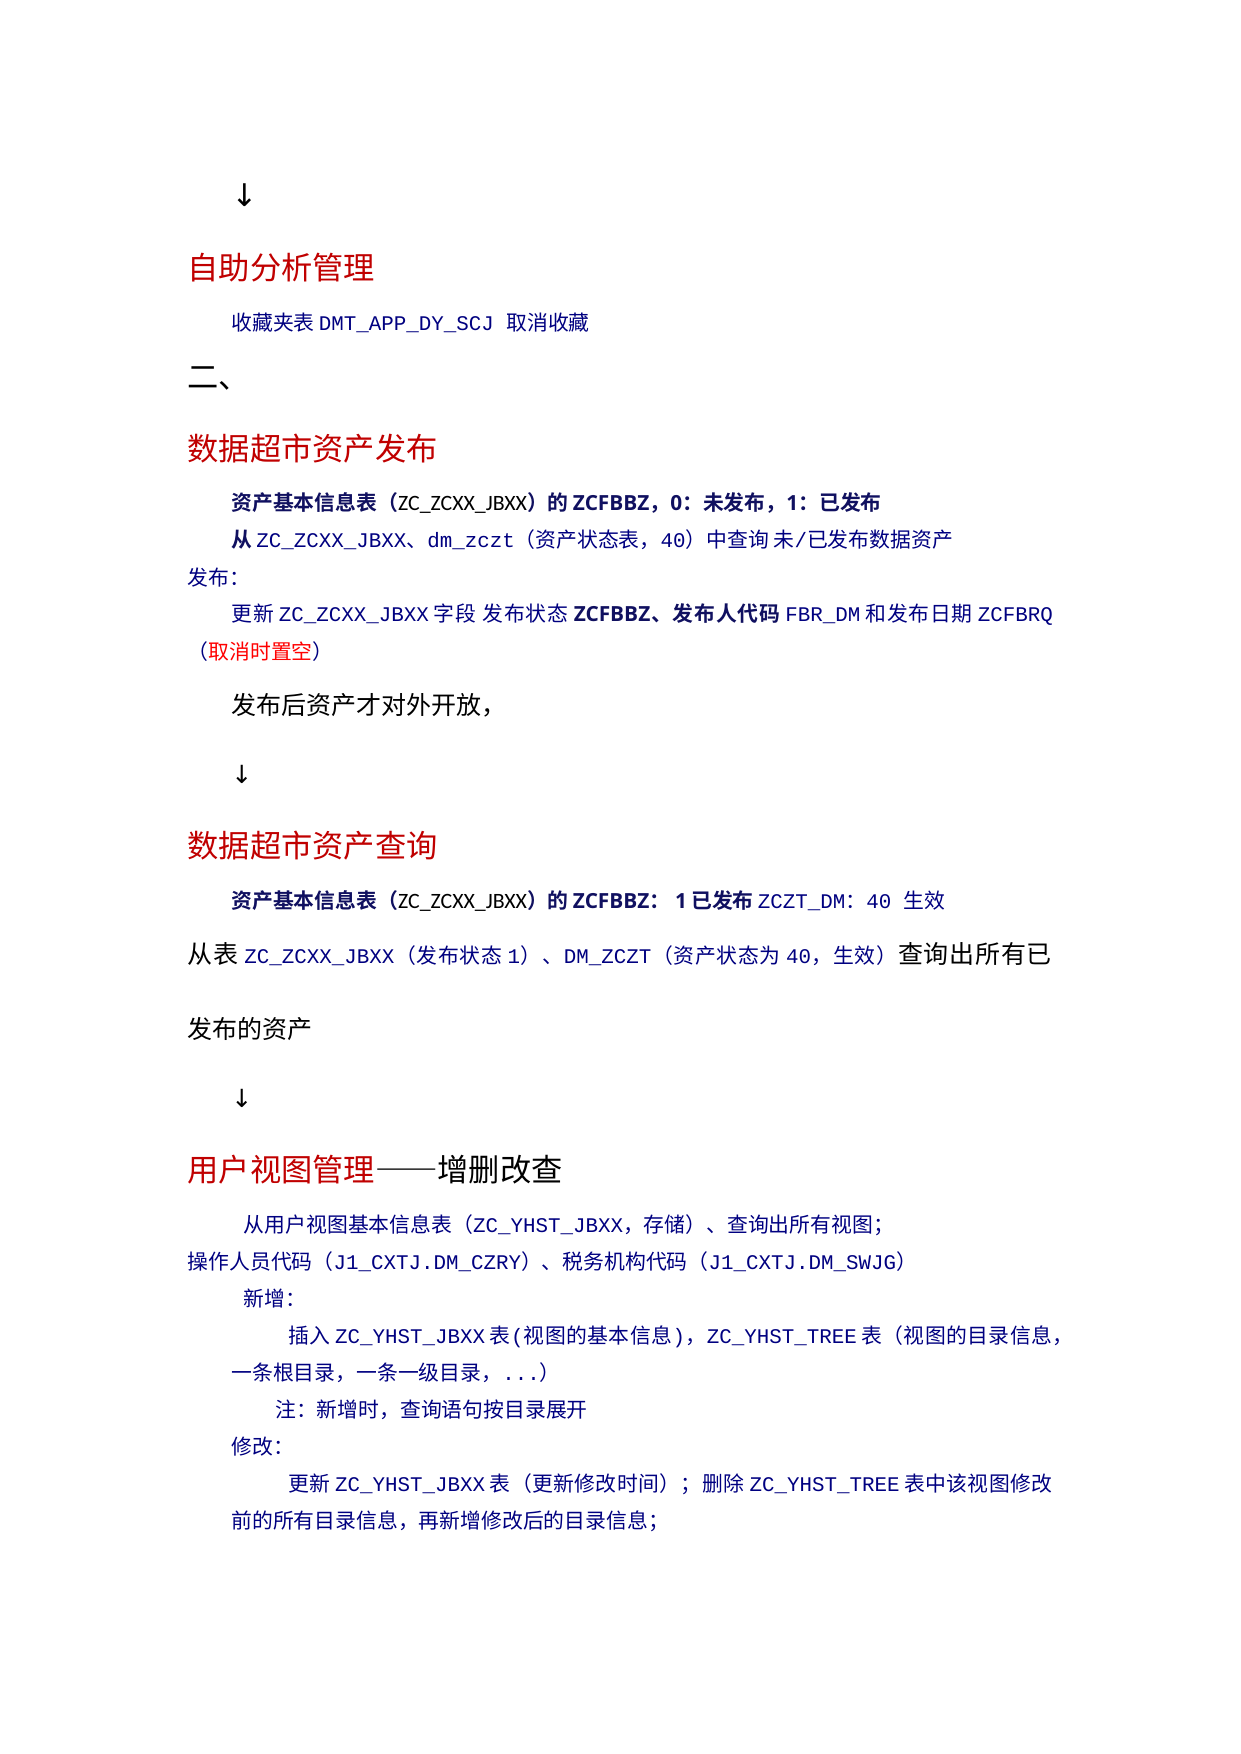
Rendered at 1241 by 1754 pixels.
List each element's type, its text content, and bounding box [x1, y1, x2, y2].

text 更新ZC_YHST_JBXX表（更新修改时间）；删除ZC_YHST_TREE表中该视图修改 前的所有目录信息，再新增修改后的目录信息； [187, 1466, 1053, 1536]
text 资产基本信息表（ZC_ZCXX_JBXX）的ZCFBBZ： 1已发布ZCZT_DM：40 生效 [187, 883, 1053, 916]
text 操作人员代码（J1_CXTJ.DM_CZRY）、税务机构代码（J1_CXTJ.DM_SWJG） [187, 1244, 1053, 1277]
text 数据超市资产查询 [187, 811, 1053, 876]
text 从用户视图基本信息表（ZC_YHST_JBXX，存储）、查询出所有视图； [187, 1207, 1053, 1239]
text ↓ [187, 741, 1053, 806]
text 资产基本信息表（ZC_ZCXX_JBXX）的ZCFBBZ，0：未发布，1：已发布 [187, 486, 1053, 518]
text 发布后资产才对外开放， [187, 671, 1053, 736]
text 从表ZC_ZCXX_JBXX（发布状态1）、DM_ZCZT（资产状态为40，生效）查询出所有已发布的资产 [187, 920, 1053, 1060]
text 从ZC_ZCXX_JBXX、dm_zczt（资产状态表，40）中查询 未/已发布数据资产 [187, 523, 1053, 555]
text 用户视图管理——增删改查 [187, 1135, 1053, 1200]
text 数据超市资产发布 [187, 414, 1053, 479]
text ↓ [187, 1065, 1053, 1130]
text 插入ZC_YHST_JBXX表(视图的基本信息)，ZC_YHST_TREE表（视图的目录信息， 一条根目录，一条一级目录，...） [187, 1318, 1053, 1388]
text ↓ [187, 162, 1053, 227]
text 更新ZC_ZCXX_JBXX字段 发布状态ZCFBBZ、发布人代码FBR_DM和发布日期ZCFBRQ （取消时置空） [187, 597, 1053, 666]
text 二、 [187, 342, 1053, 407]
text 新增： [187, 1281, 1053, 1313]
text 自助分析管理 [187, 233, 1053, 298]
text 注：新增时，查询语句按目录展开 [187, 1392, 1053, 1425]
text 发布： [187, 559, 1053, 592]
text 修改： [187, 1429, 1053, 1462]
text 收藏夹表DMT_APP_DY_SCJ 取消收藏 [187, 305, 1053, 338]
